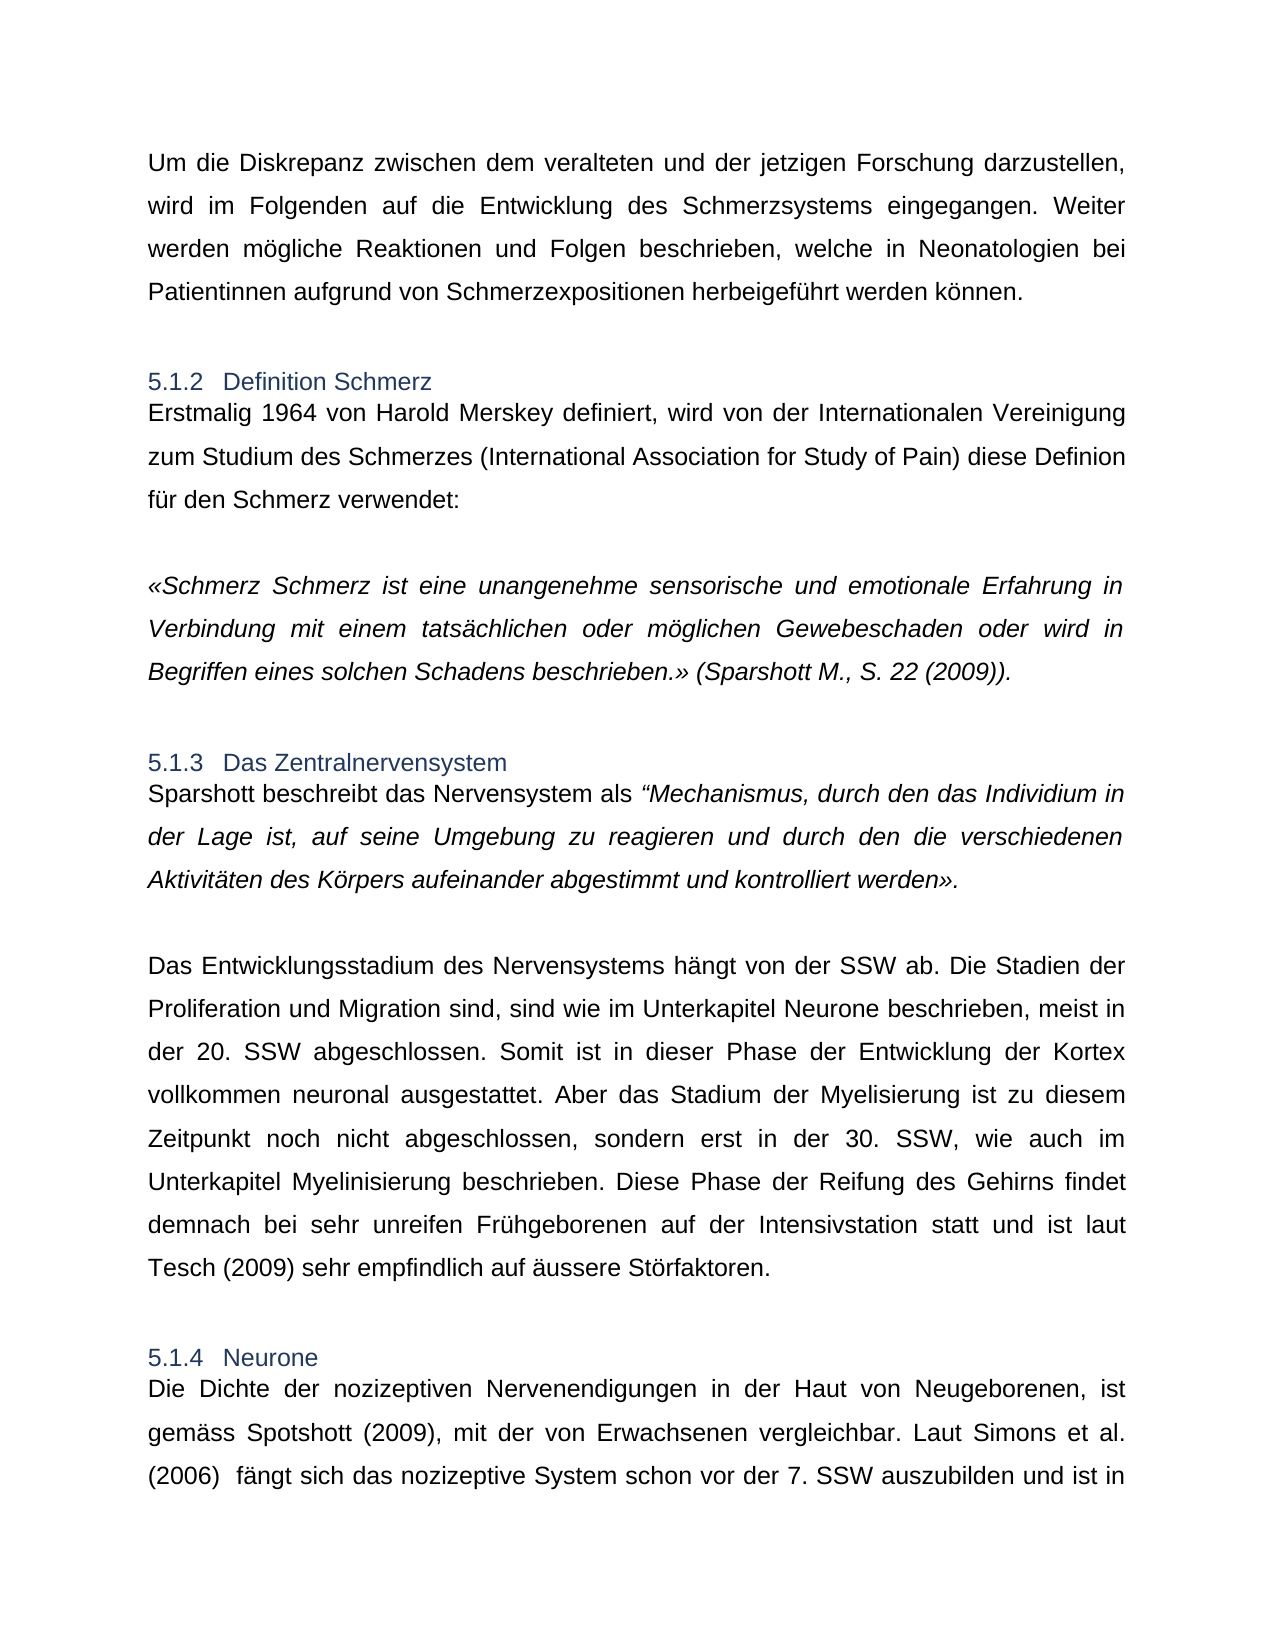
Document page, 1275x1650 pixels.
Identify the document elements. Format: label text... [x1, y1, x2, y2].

text Erstmalig 1964 von Harold Merskey definiert, wird von der Internationalen Vereinigung zum Studium des Schmerzes (International Association for Study of Pain) diese Definion für den Schmerz verwendet: [148, 398, 1127, 513]
subtitle Definition Schmerz [148, 367, 1127, 396]
text Das Entwicklungsstadium des Nervensystems hängt von der SSW ab. Die Stadien der Proliferation und Migration sind, sind wie im Unterkapitel Neurone beschrieben, meist in der 20. SSW abgeschlossen. Somit ist in dieser Phase der Entwicklung der Kortex vollkommen neuronal ausgestattet. Aber das Stadium der Myelisierung ist zu diesem Zeitpunkt noch nicht abgeschlossen, sondern erst in der 30. SSW, wie auch im Unterkapitel Myelinisierung beschrieben. Diese Phase der Reifung des Gehirns findet demnach bei sehr unreifen Frühgeborenen auf der Intensivstation statt und ist laut Tesch (2009) sehr empfindlich auf äussere Störfaktoren. [148, 951, 1127, 1282]
text Um die Diskrepanz zwischen dem veralteten und der jetzigen Forschung darzustellen, wird im Folgenden auf die Entwicklung des Schmerzsystems eingegangen. Weiter werden mögliche Reaktionen und Folgen beschrieben, welche in Neonatologien bei Patientinnen aufgrund von Schmerzexpositionen herbeigeführt werden können. [148, 148, 1127, 306]
text Sparshott beschreibt das Nervensystem als “Mechanismus, durch den das Individium in der Lage ist, auf seine Umgebung zu reagieren und durch den die verschiedenen Aktivitäten des Körpers aufeinander abgestimmt und kontrolliert werden». [148, 779, 1127, 894]
text «Schmerz Schmerz ist eine unangenehme sensorische und emotionale Erfahrung in Verbindung mit einem tatsächlichen oder möglichen Gewebeschaden oder wird in Begriffen eines solchen Schadens beschrieben.» (Sparshott M., S. 22 (2009)). [148, 571, 1127, 686]
subtitle Das Zentralnervensystem [148, 748, 1127, 776]
subtitle Neurone [148, 1343, 1127, 1372]
